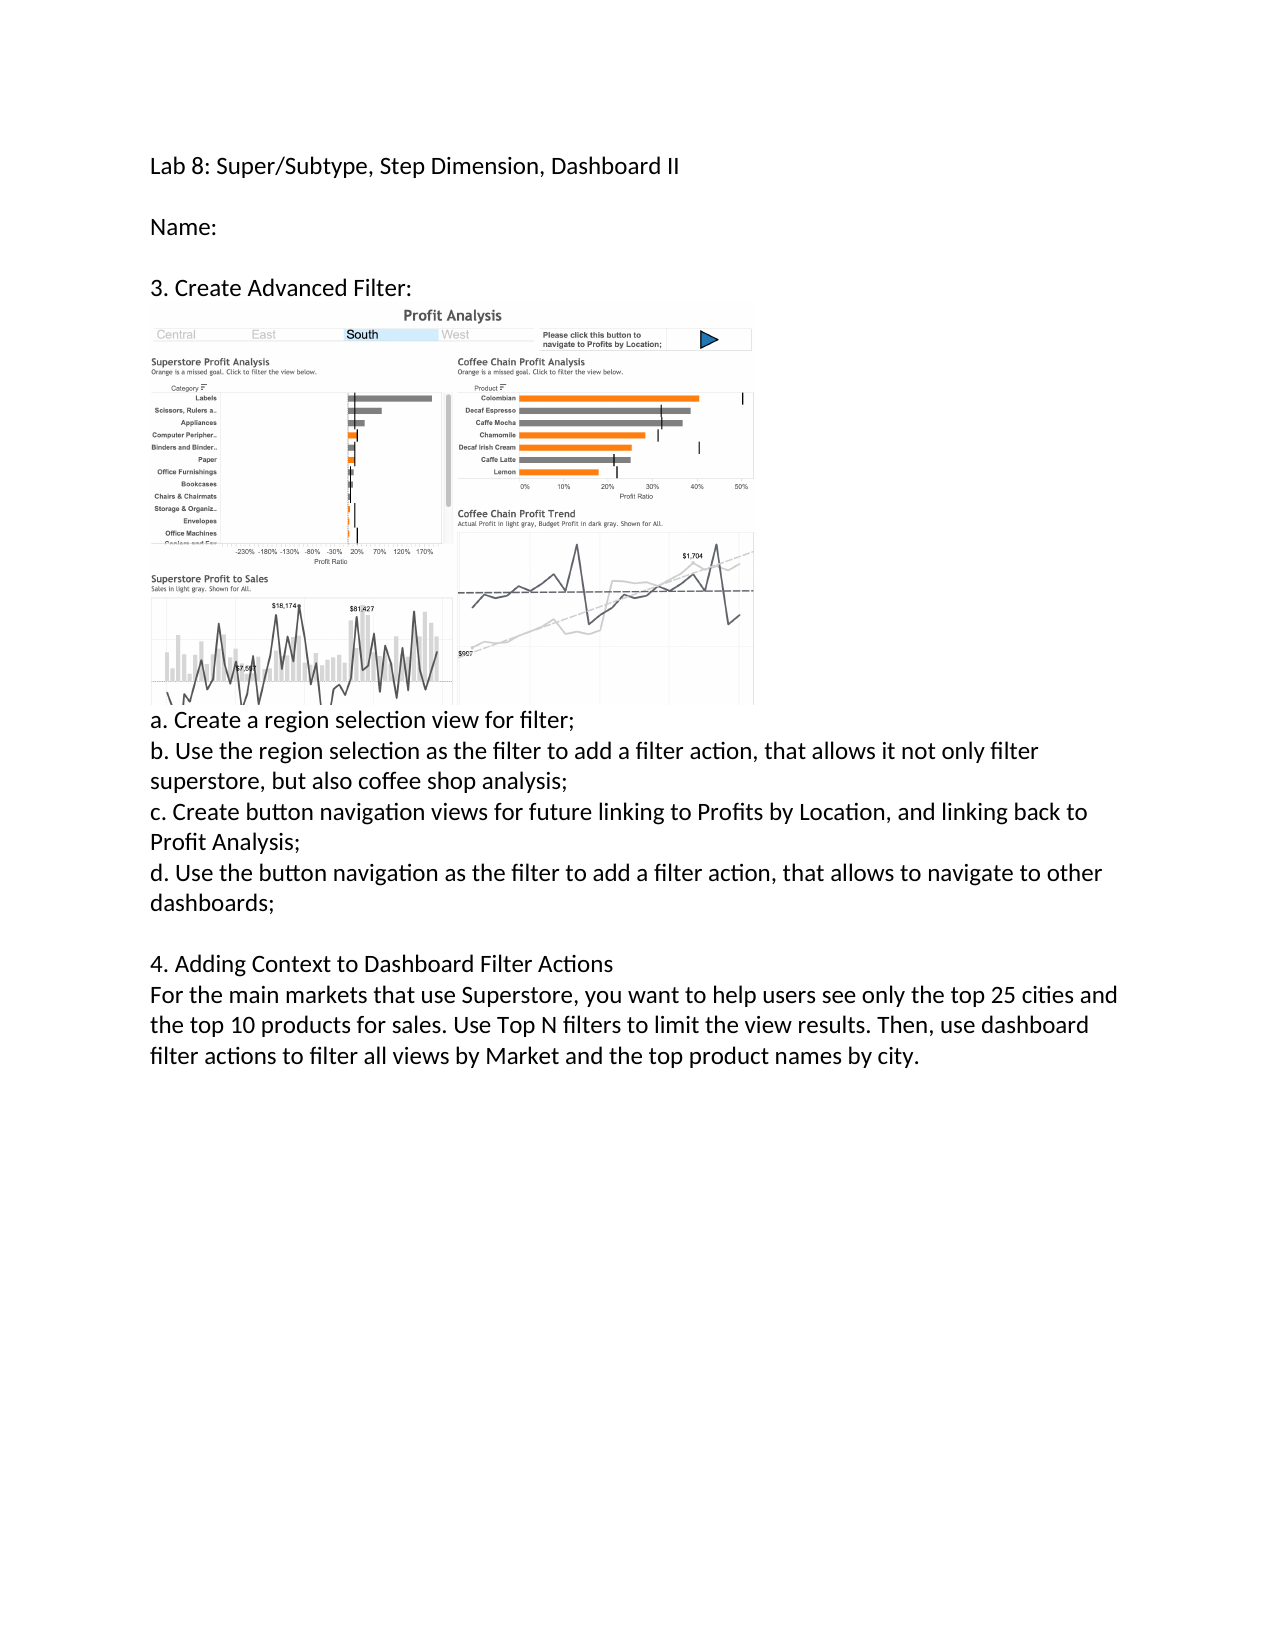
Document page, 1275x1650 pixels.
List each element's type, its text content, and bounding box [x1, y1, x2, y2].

text Lab 8: Super/Subtype, Step Dimension, Dashboard II [150, 150, 1125, 181]
text For the main markets that use Superstore, you want to help users see only the top 25 cities and the top 10 products for sales. Use Top N filters to limit the view results. Then, use dashboard filter actions to filter all views by Market and the top product names by city. [150, 979, 1125, 1071]
text Name: [150, 211, 1125, 242]
text d. Use the button navigation as the filter to add a filter action, that allows to navigate to other dashboards; [150, 857, 1125, 918]
text a. Create a region selection view for filter; [150, 704, 1125, 735]
text 3. Create Advanced Filter: [150, 272, 1125, 303]
text c. Create button navigation views for future linking to Profits by Location, and linking back to Profit Analysis; [150, 796, 1125, 857]
text b. Use the region selection as the filter to add a filter action, that allows it not only filter superstore, but also coffee shop analysis; [150, 735, 1125, 796]
text 4. Adding Context to Dashboard Filter Actions [150, 948, 1125, 979]
picture [150, 302, 756, 705]
